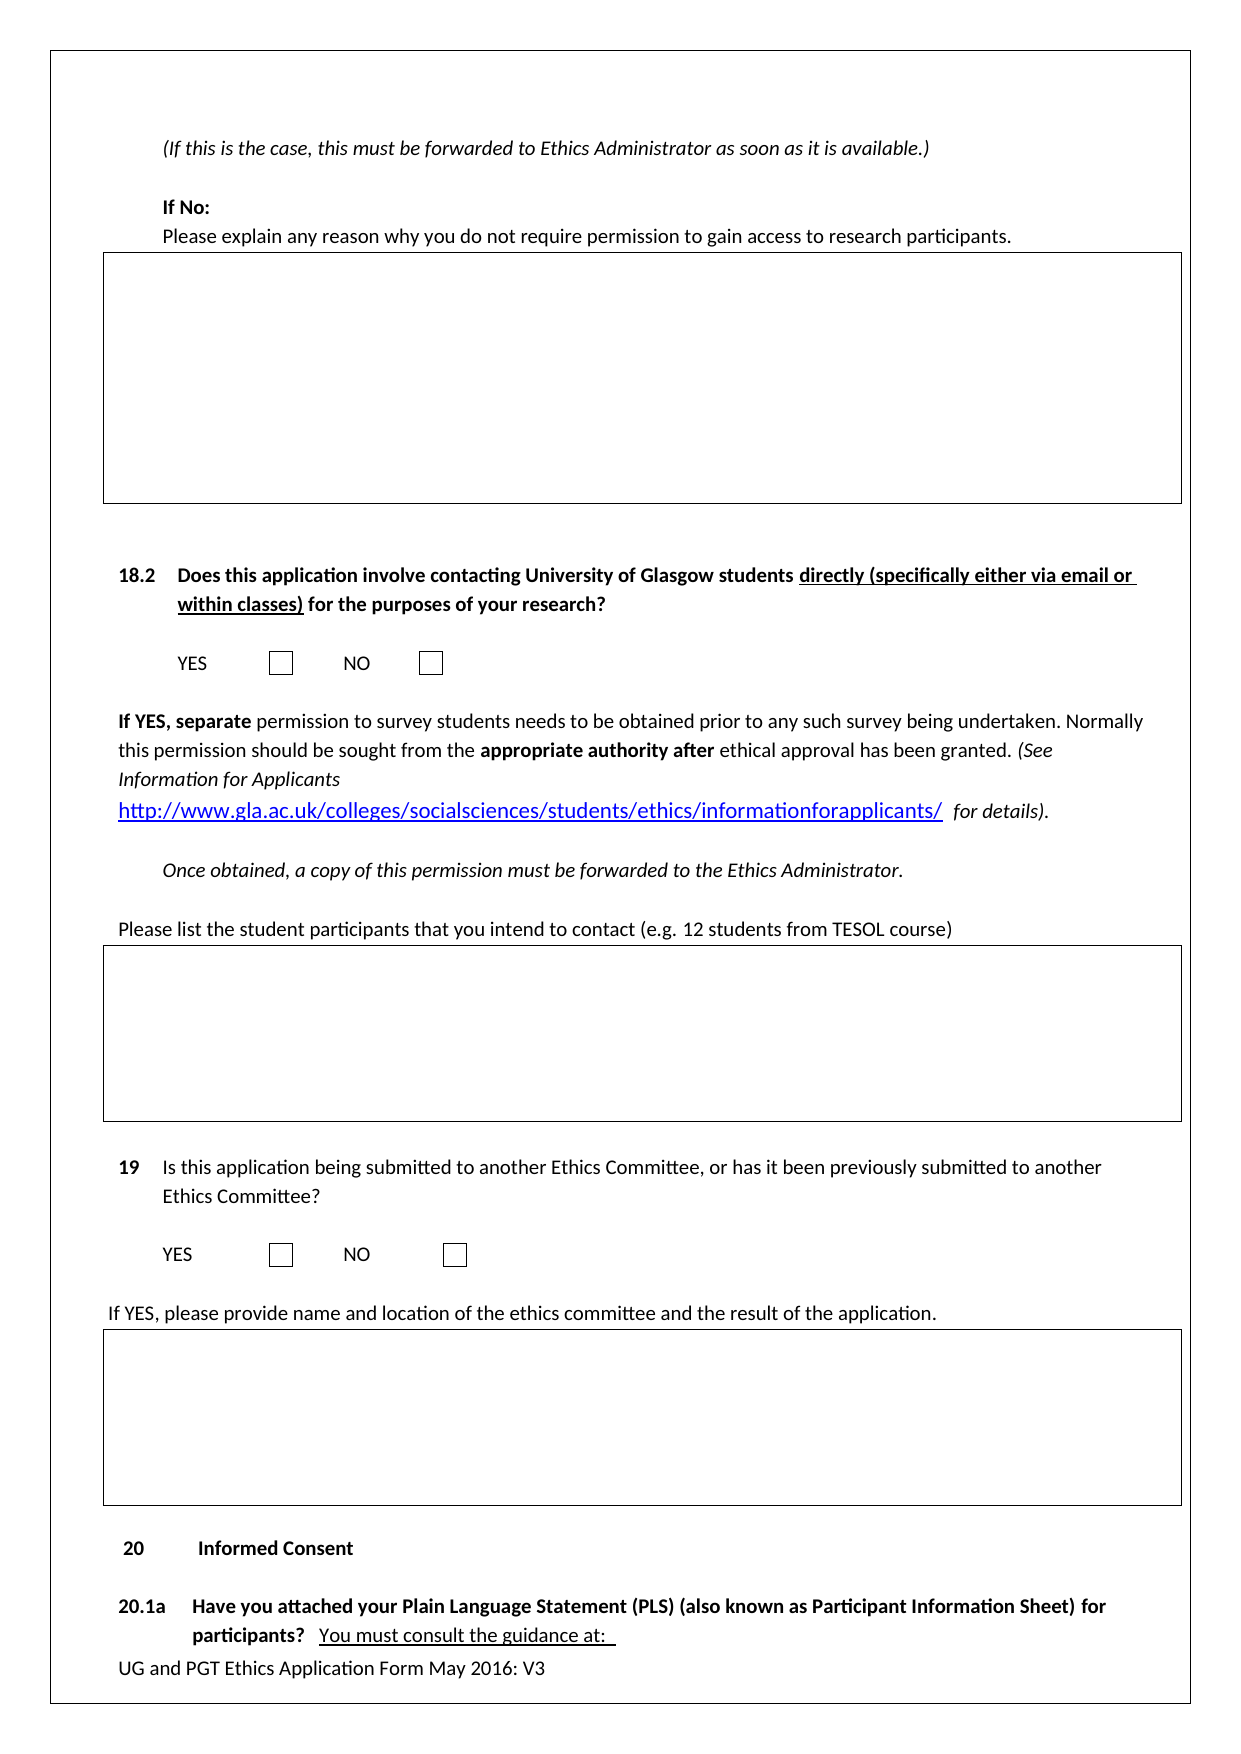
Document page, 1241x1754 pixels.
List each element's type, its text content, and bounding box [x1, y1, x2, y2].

text (If this is the case, this must be forwarded to Ethics Administrator as soon as it is available.) [162, 136, 1152, 161]
text If YES, please provide name and location of the ethics committee and the result of the application. [103, 1300, 1152, 1325]
text If No: [162, 194, 1152, 219]
table_header [104, 946, 1181, 1121]
text If YES, separate permission to survey students needs to be obtained prior to any such survey being undertaken. Normally this permission should be sought from the appropriate authority after ethical approval has been granted. (See Information for Applicants http://www.gla.ac.uk/colleges/socialsciences/students/ethics/informationforapplicants/ for details). [118, 708, 1152, 824]
table_header [104, 253, 1181, 503]
text YES NO [177, 650, 1152, 675]
text Please list the student participants that you intend to contact (e.g. 12 students from TESOL course) [118, 916, 1152, 941]
text Please explain any reason why you do not require permission to gain access to research participants. [162, 223, 1152, 248]
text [118, 1593, 1152, 1648]
text YES NO [162, 1242, 1152, 1267]
text 20 Informed Consent [118, 1535, 1152, 1561]
text Once obtained, a copy of this permission must be forwarded to the Ethics Administrator. [162, 857, 1152, 883]
text 19 Is this application being submitted to another Ethics Committee, or has it been previously submitted to another Ethics Committee? [118, 1154, 1152, 1209]
text 18.2 Does this application involve contacting University of Glasgow students directly (specifically either via email or within classes) for the purposes of your research? [118, 562, 1152, 617]
table_header [104, 1330, 1181, 1505]
